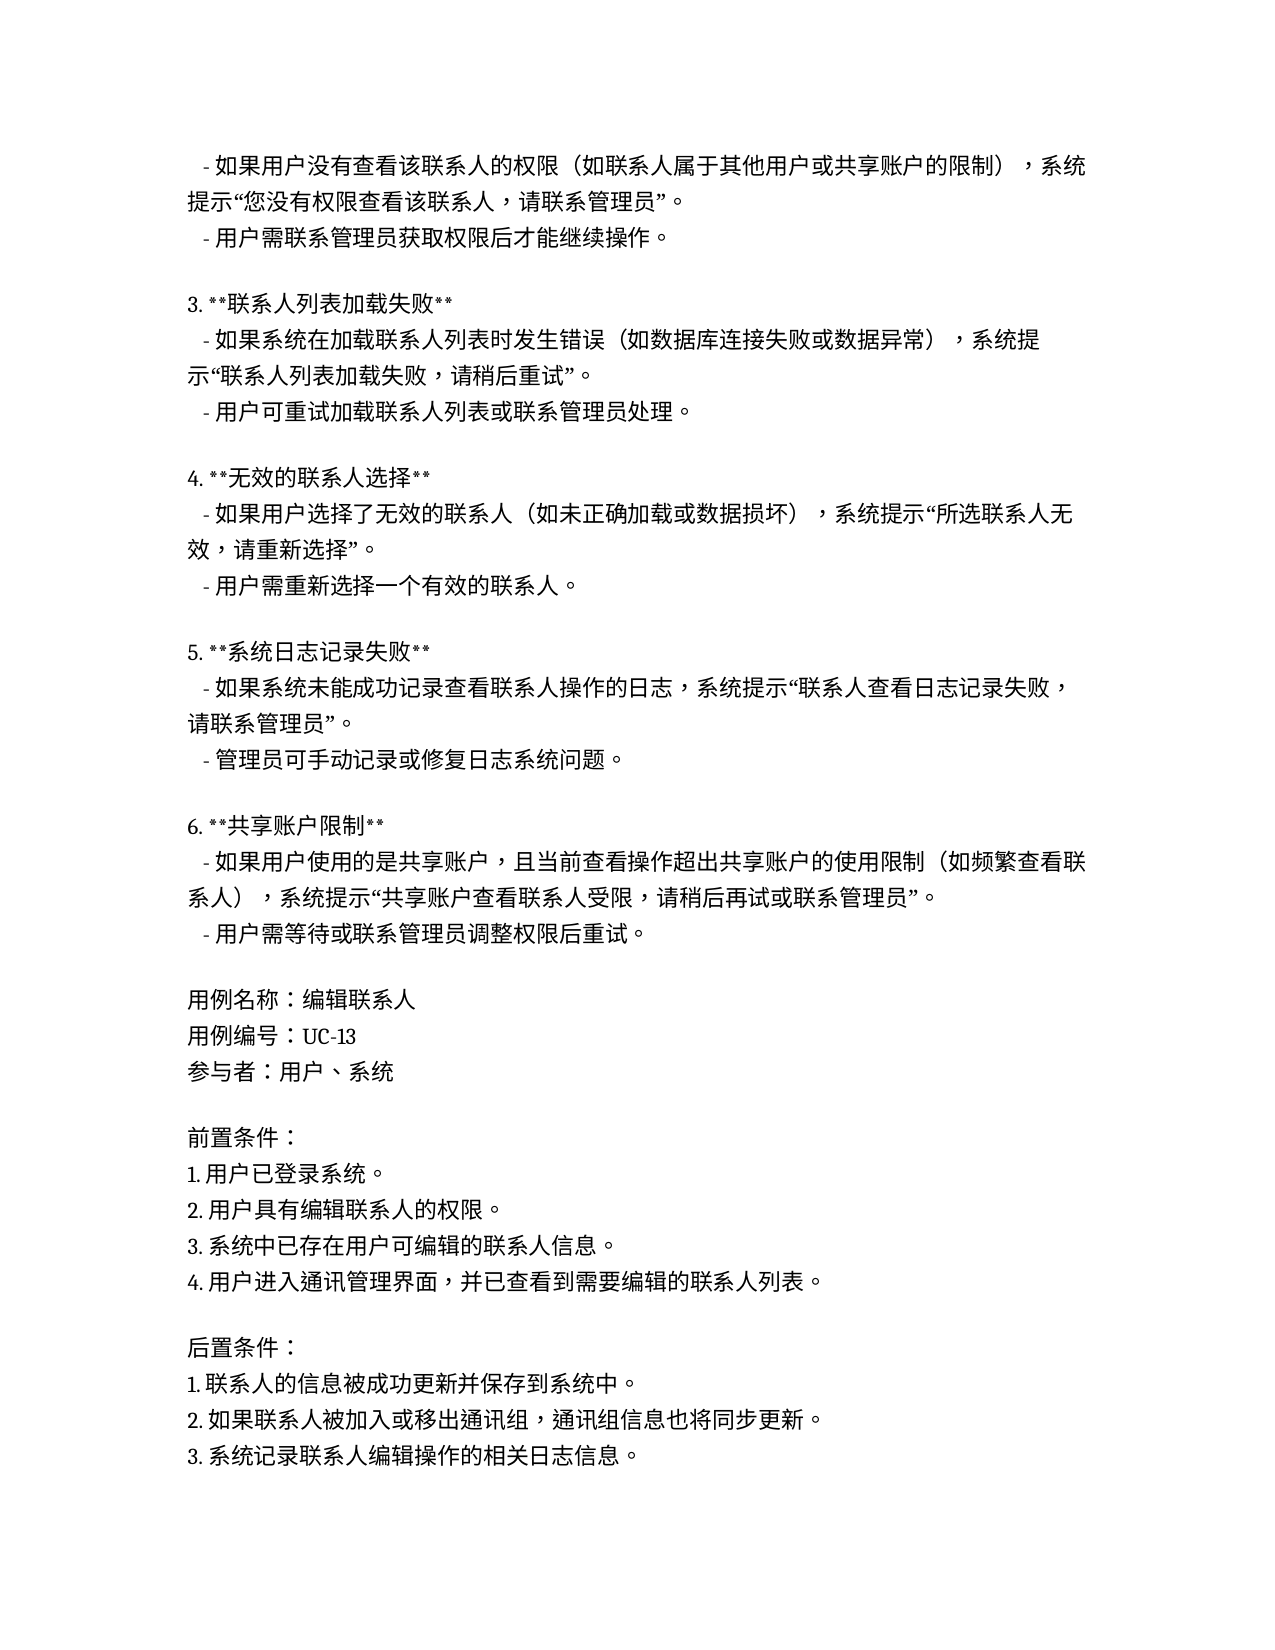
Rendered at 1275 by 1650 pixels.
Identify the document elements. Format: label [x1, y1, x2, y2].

text [187, 150, 1087, 1471]
